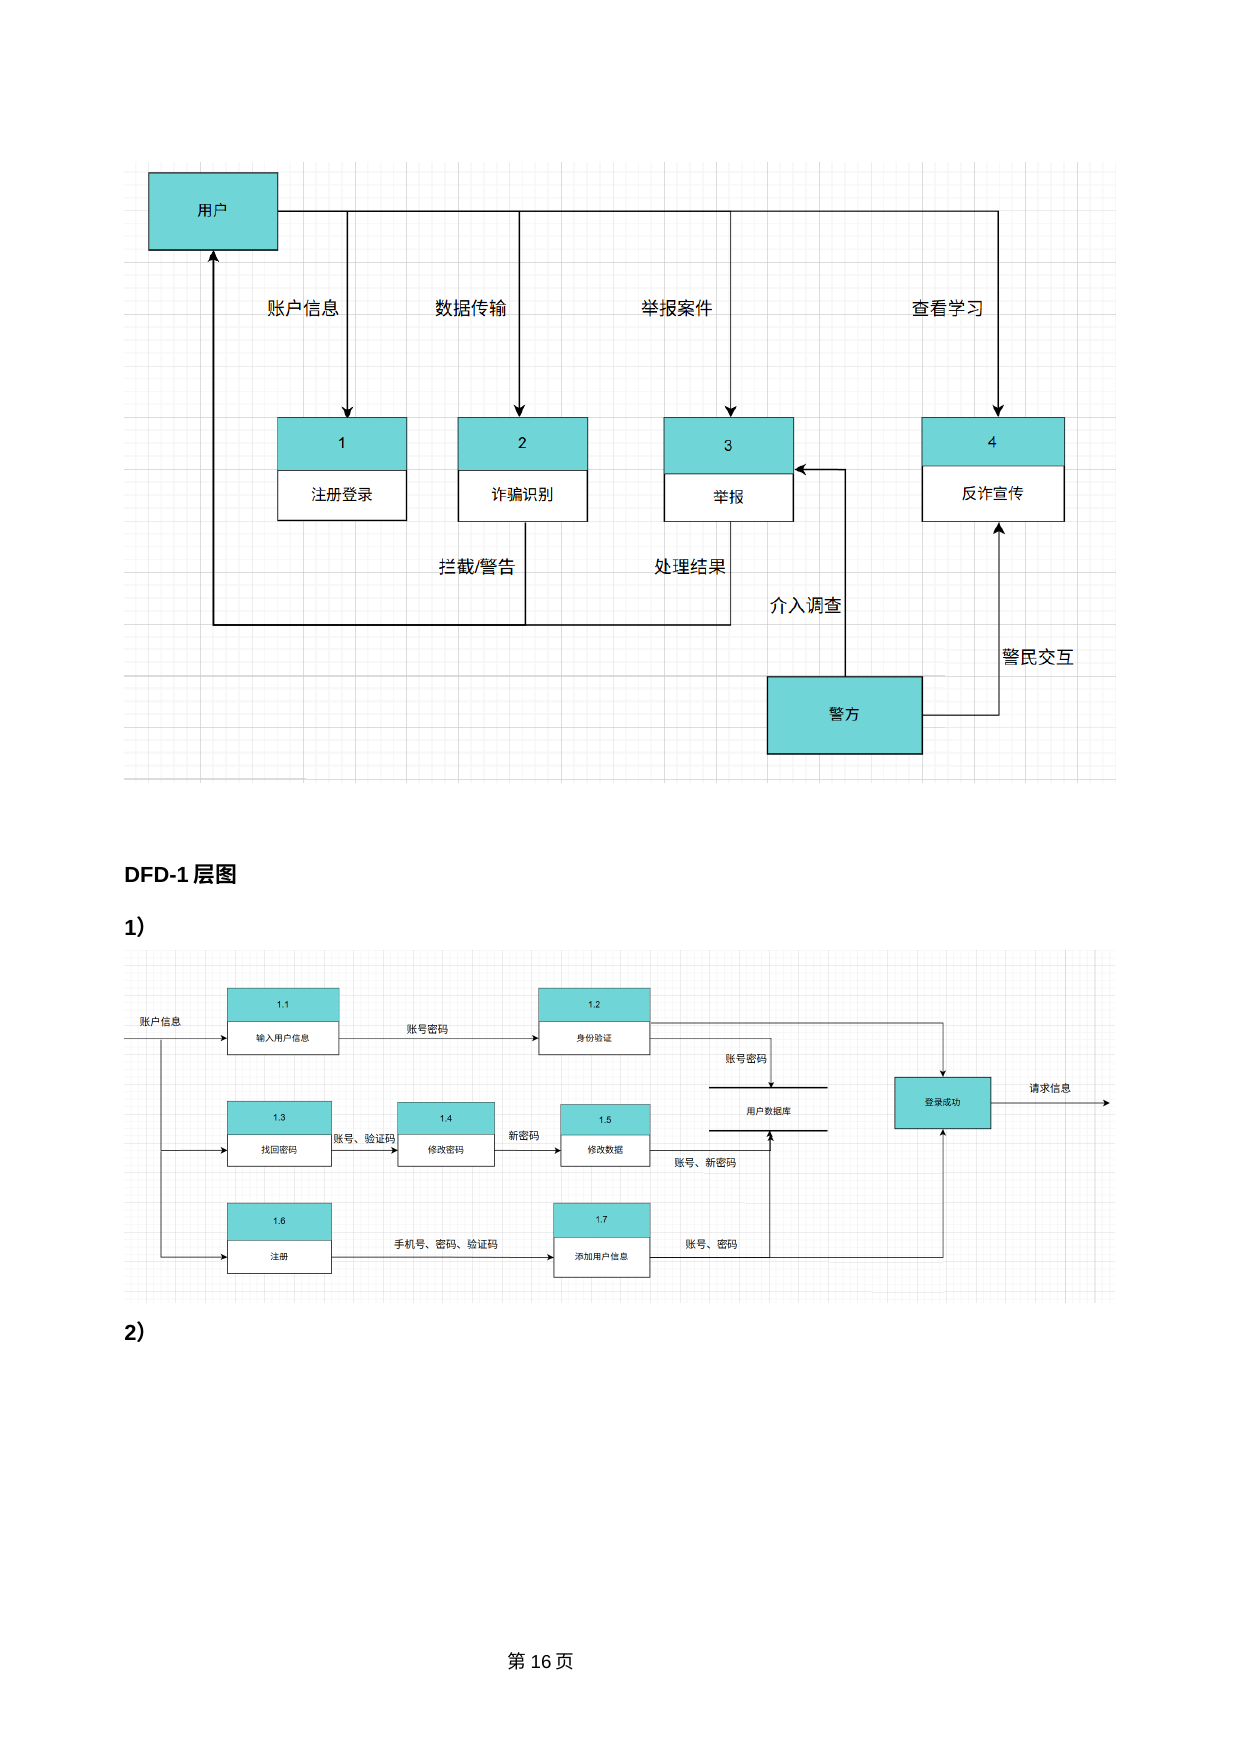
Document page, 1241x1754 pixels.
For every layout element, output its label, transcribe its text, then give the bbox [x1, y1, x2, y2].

list DFD-1层图 [124, 857, 1116, 889]
picture [124, 950, 1116, 1303]
list 2） [124, 1314, 1116, 1347]
picture [124, 162, 1116, 783]
list 1） [124, 910, 1116, 942]
